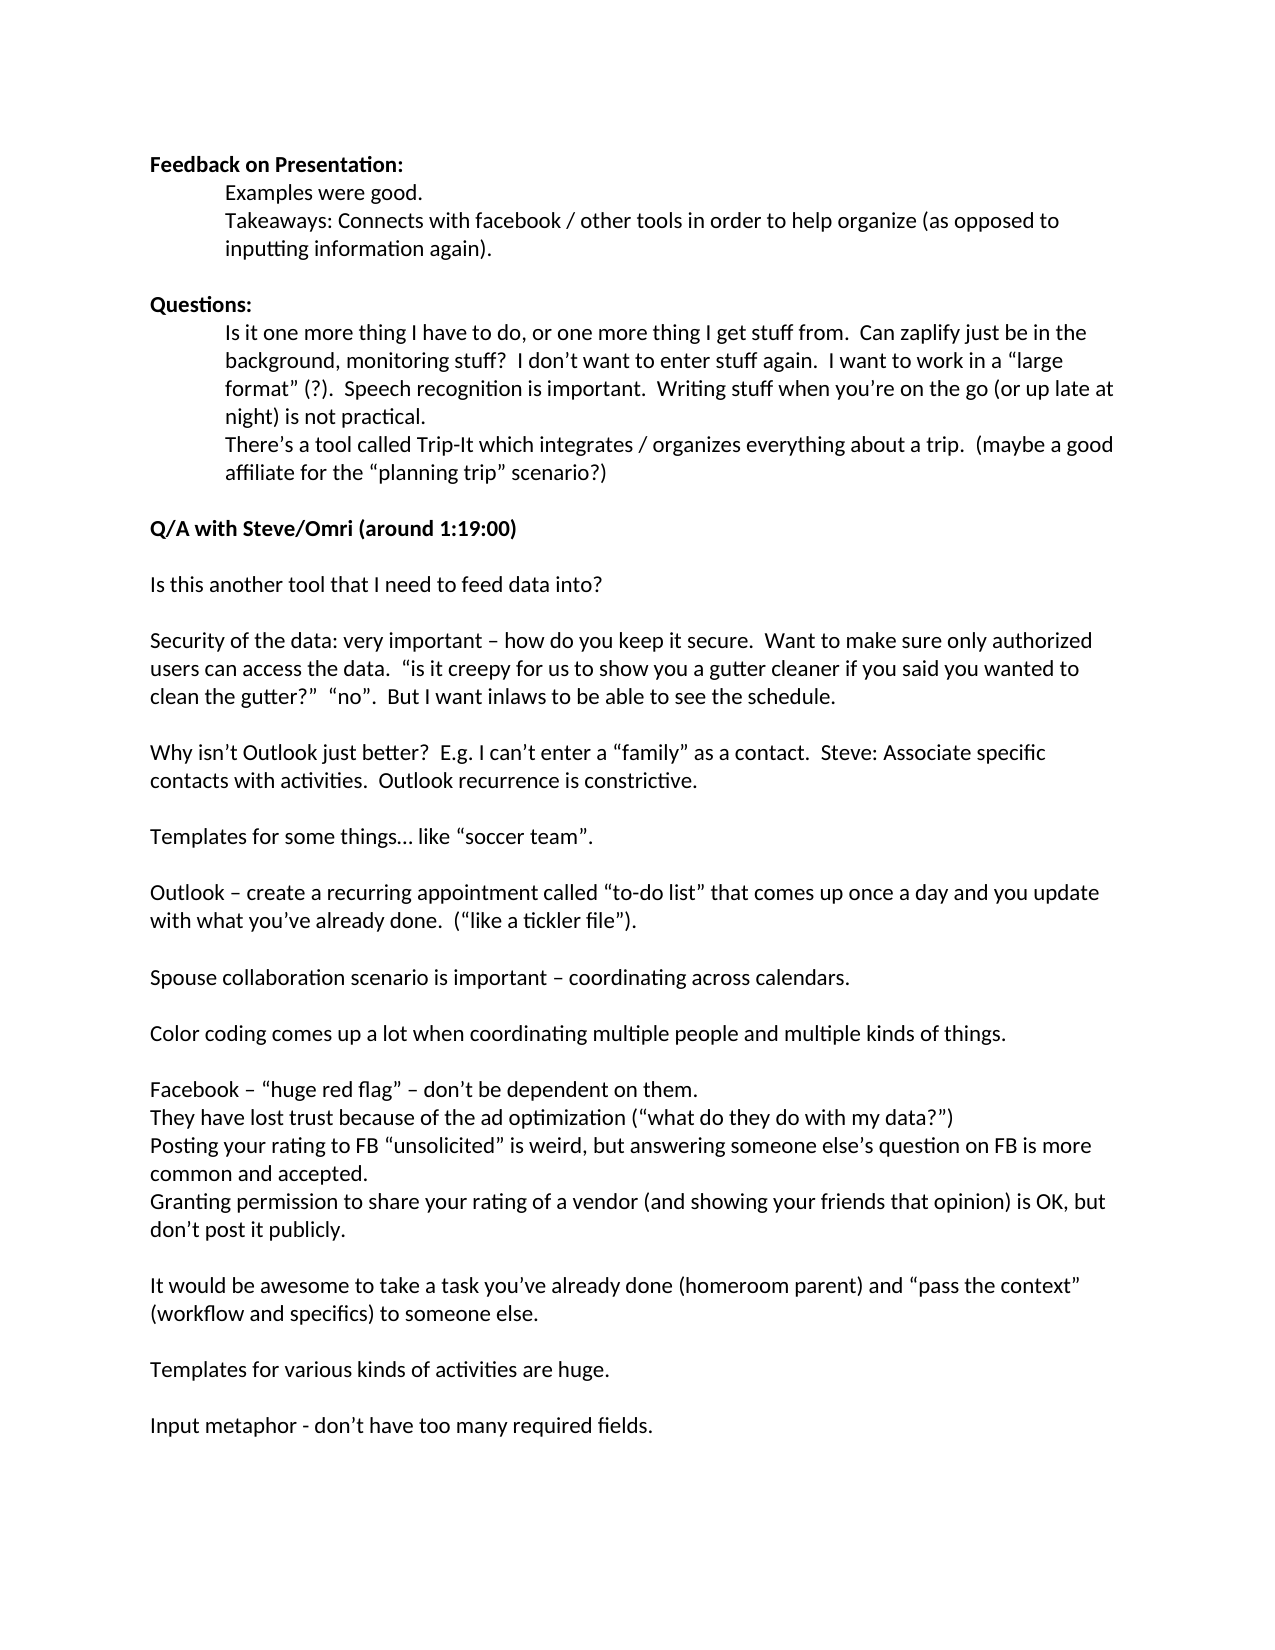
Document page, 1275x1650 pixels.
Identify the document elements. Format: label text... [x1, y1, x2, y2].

text Spouse collaboration scenario is important – coordinating across calendars. [150, 963, 1125, 991]
text Granting permission to share your rating of a vendor (and showing your friends that opinion) is OK, but don’t post it publicly. [150, 1187, 1125, 1243]
text Outlook – create a recurring appointment called “to-do list” that comes up once a day and you update with what you’ve already done. (“like a tickler file”). [150, 878, 1125, 934]
text Questions: [150, 290, 1125, 318]
text Q/A with Steve/Omri (around 1:19:00) [150, 514, 1125, 542]
text Is this another tool that I need to feed data into? [150, 570, 1125, 598]
text Why isn’t Outlook just better? E.g. I can’t enter a “family” as a contact. Steve: Associate specific contacts with activities. Outlook recurrence is constrictive. [150, 738, 1125, 794]
text They have lost trust because of the ad optimization (“what do they do with my data?”) [150, 1103, 1125, 1131]
text It would be awesome to take a task you’ve already done (homeroom parent) and “pass the context” (workflow and specifics) to someone else. [150, 1271, 1125, 1327]
text Color coding comes up a lot when coordinating multiple people and multiple kinds of things. [150, 1019, 1125, 1047]
text Examples were good. [225, 178, 1125, 206]
text Facebook – “huge red flag” – don’t be dependent on them. [150, 1075, 1125, 1103]
text Posting your rating to FB “unsolicited” is weird, but answering someone else’s question on FB is more common and accepted. [150, 1131, 1125, 1187]
text Security of the data: very important – how do you keep it secure. Want to make sure only authorized users can access the data. “is it creepy for us to show you a gutter cleaner if you said you wanted to clean the gutter?” “no”. But I want inlaws to be able to see the schedule. [150, 626, 1125, 710]
text Templates for some things… like “soccer team”. [150, 822, 1125, 851]
text Input metaphor - don’t have too many required fields. [150, 1411, 1125, 1439]
text Feedback on Presentation: [150, 150, 1125, 178]
text There’s a tool called Trip-It which integrates / organizes everything about a trip. (maybe a good affiliate for the “planning trip” scenario?) [225, 430, 1125, 486]
text Is it one more thing I have to do, or one more thing I get stuff from. Can zaplify just be in the background, monitoring stuff? I don’t want to enter stuff again. I want to work in a “large format” (?). Speech recognition is important. Writing stuff when you’re on the go (or up late at night) is not practical. [225, 318, 1125, 430]
text Takeaways: Connects with facebook / other tools in order to help organize (as opposed to inputting information again). [225, 206, 1125, 262]
text Templates for various kinds of activities are huge. [150, 1355, 1125, 1383]
